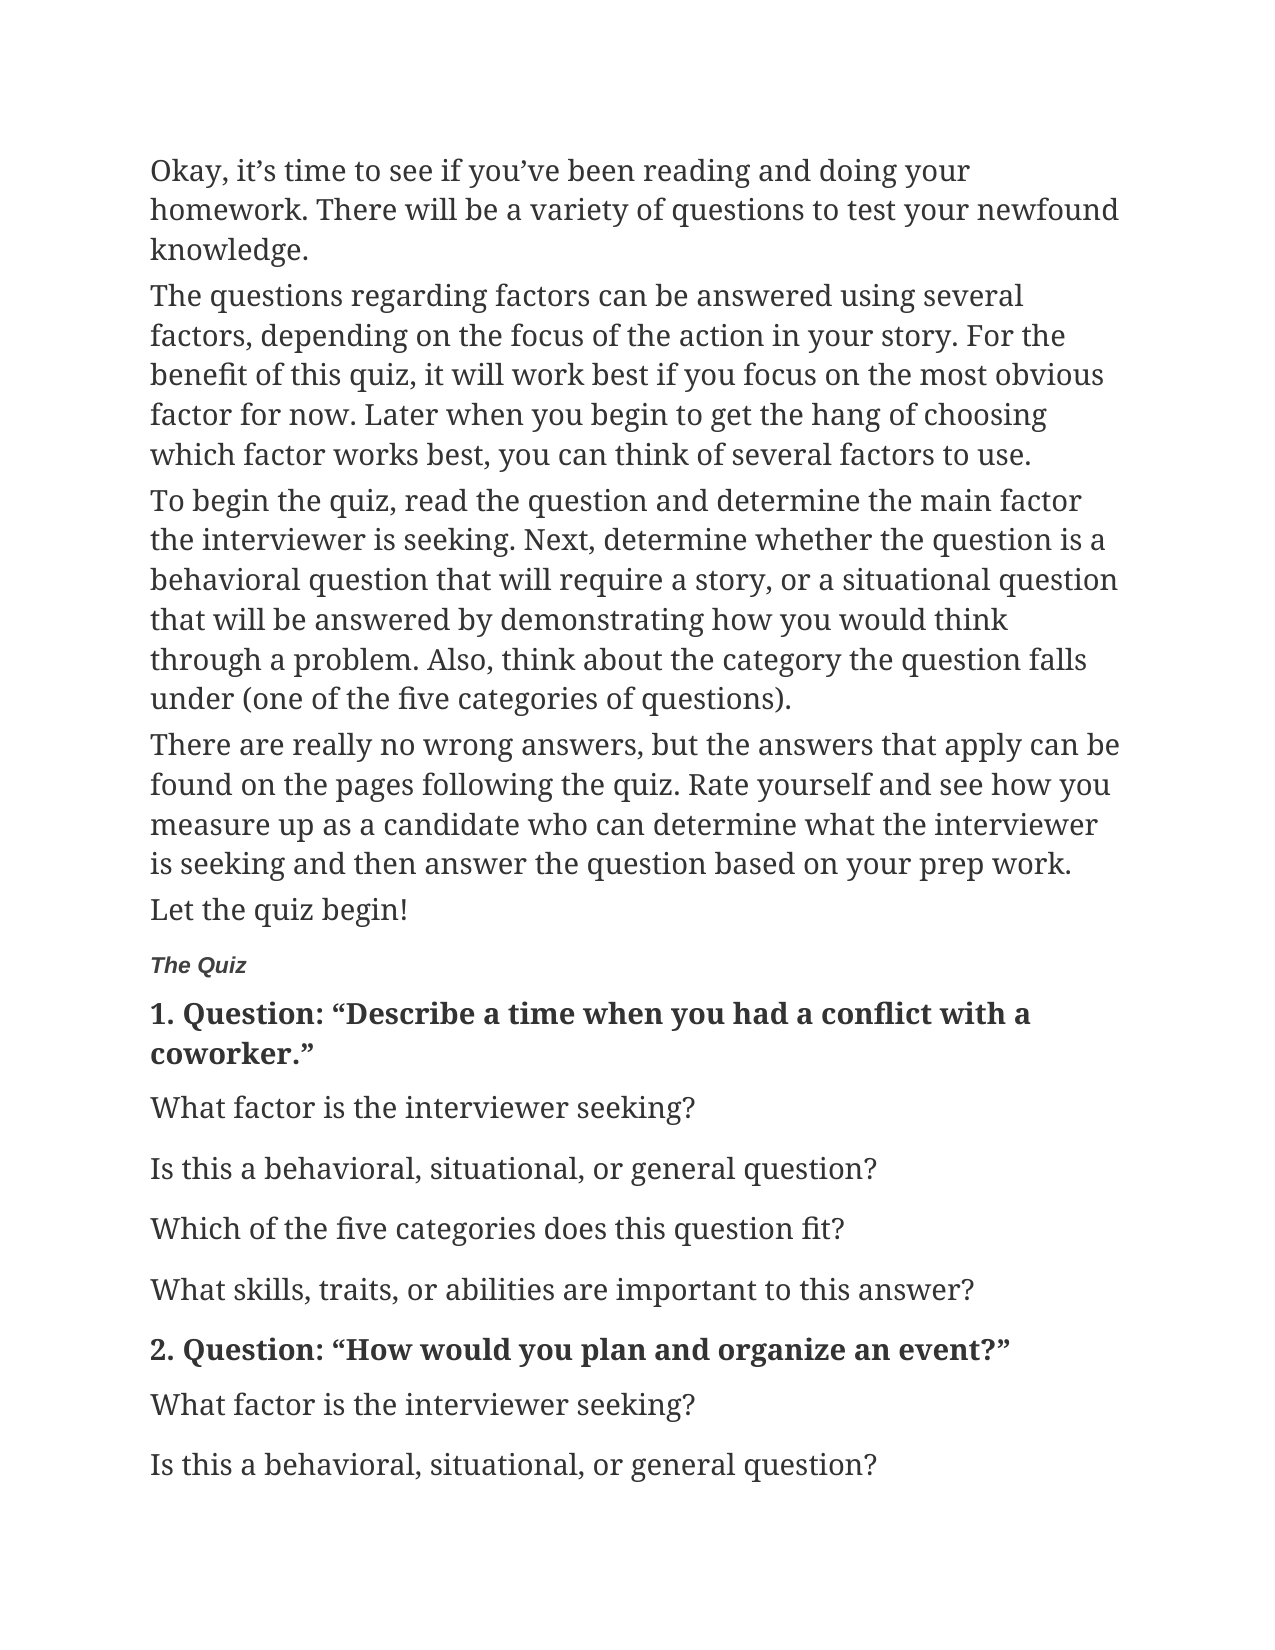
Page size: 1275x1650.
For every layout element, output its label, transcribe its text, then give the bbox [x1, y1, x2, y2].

text Which of the five categories does this question fit? [150, 1208, 1125, 1248]
text Is this a behavioral, situational, or general question? [150, 1148, 1125, 1188]
text What factor is the interviewer seeking? [150, 1384, 1125, 1423]
text The questions regarding factors can be answered using several factors, depending on the focus of the action in your story. For the benefit of this quiz, it will work best if you focus on the most obvious factor for now. Later when you begin to get the hang of choosing which factor works best, you can think of several factors to use. [150, 275, 1125, 474]
text What factor is the interviewer seeking? [150, 1087, 1125, 1127]
text Let the quiz begin! [150, 889, 1125, 929]
text 1. Question: “Describe a time when you had a conflict with a coworker.” [150, 993, 1125, 1073]
text Okay, it’s time to see if you’ve been reading and doing your homework. There will be a variety of questions to test your newfound knowledge. [150, 150, 1125, 269]
text 2. Question: “How would you plan and organize an event?” [150, 1329, 1125, 1369]
subtitle The Quiz [150, 952, 1125, 978]
text There are really no wrong answers, but the answers that apply can be found on the pages following the quiz. Rate yourself and see how you measure up as a candidate who can determine what the interviewer is seeking and then answer the question based on your prep work. [150, 724, 1125, 883]
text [150, 1269, 1125, 1309]
text Is this a behavioral, situational, or general question? [150, 1444, 1125, 1484]
text To begin the quiz, read the question and determine the main factor the interviewer is seeking. Next, determine whether the question is a behavioral question that will require a story, or a situational question that will be answered by demonstrating how you would think through a problem. Also, think about the category the question falls under (one of the five categories of questions). [150, 480, 1125, 718]
